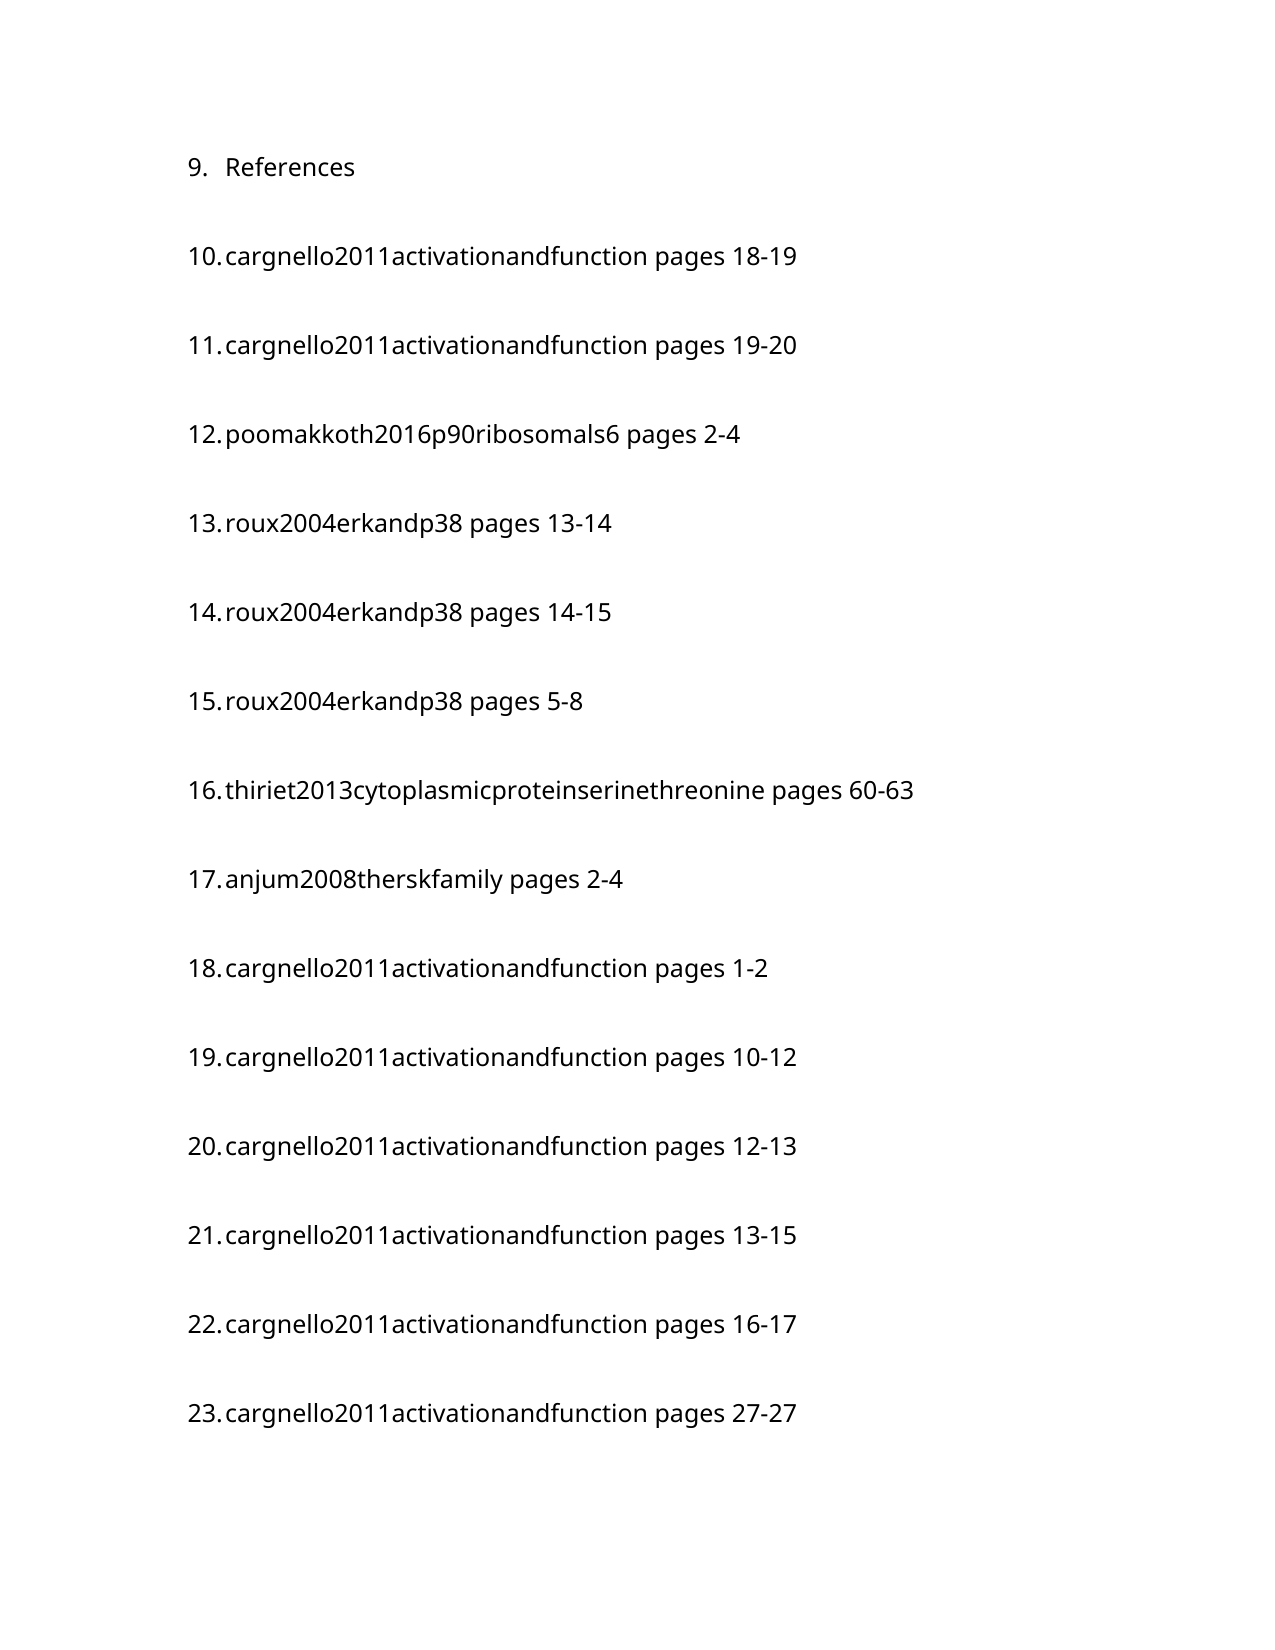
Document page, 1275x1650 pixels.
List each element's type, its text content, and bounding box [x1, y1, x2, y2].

list cargnello2011activationandfunction pages 10-12 [187, 1039, 1125, 1108]
list poomakkoth2016p90ribosomals6 pages 2-4 [187, 417, 1125, 485]
list roux2004erkandp38 pages 14-15 [187, 595, 1125, 663]
list cargnello2011activationandfunction pages 1-2 [187, 951, 1125, 1019]
list cargnello2011activationandfunction pages 16-17 [187, 1306, 1125, 1374]
list thiriet2013cytoplasmicproteinserinethreonine pages 60-63 [187, 773, 1125, 841]
list cargnello2011activationandfunction pages 27-27 [187, 1395, 1125, 1463]
list cargnello2011activationandfunction pages 19-20 [187, 328, 1125, 396]
list cargnello2011activationandfunction pages 13-15 [187, 1217, 1125, 1286]
list cargnello2011activationandfunction pages 12-13 [187, 1128, 1125, 1197]
list anjum2008therskfamily pages 2-4 [187, 862, 1125, 930]
list cargnello2011activationandfunction pages 18-19 [187, 239, 1125, 307]
list roux2004erkandp38 pages 13-14 [187, 506, 1125, 574]
list References [187, 150, 1125, 218]
list roux2004erkandp38 pages 5-8 [187, 684, 1125, 752]
